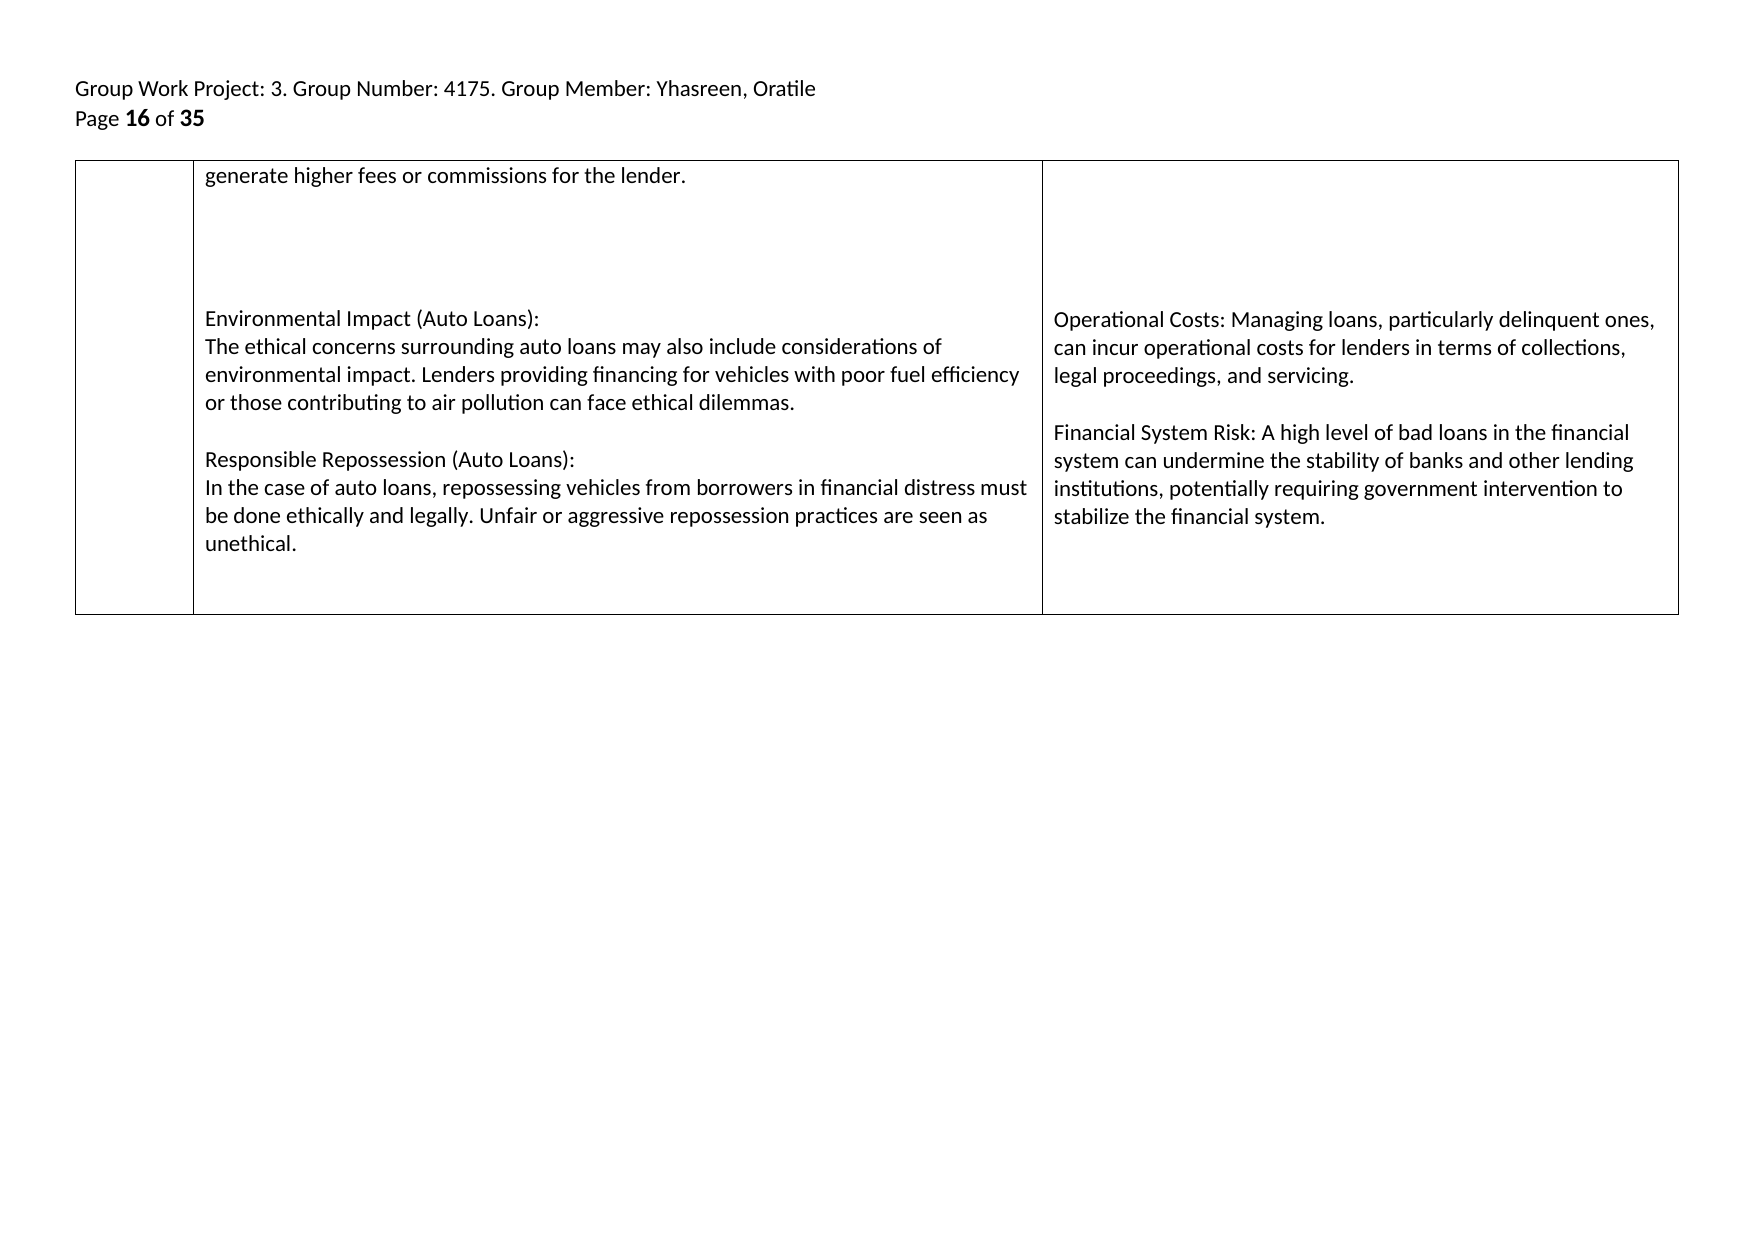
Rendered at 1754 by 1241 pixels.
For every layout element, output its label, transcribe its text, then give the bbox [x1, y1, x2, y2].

table_cell 2 [76, 161, 193, 614]
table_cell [1043, 161, 1678, 614]
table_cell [194, 161, 1042, 614]
